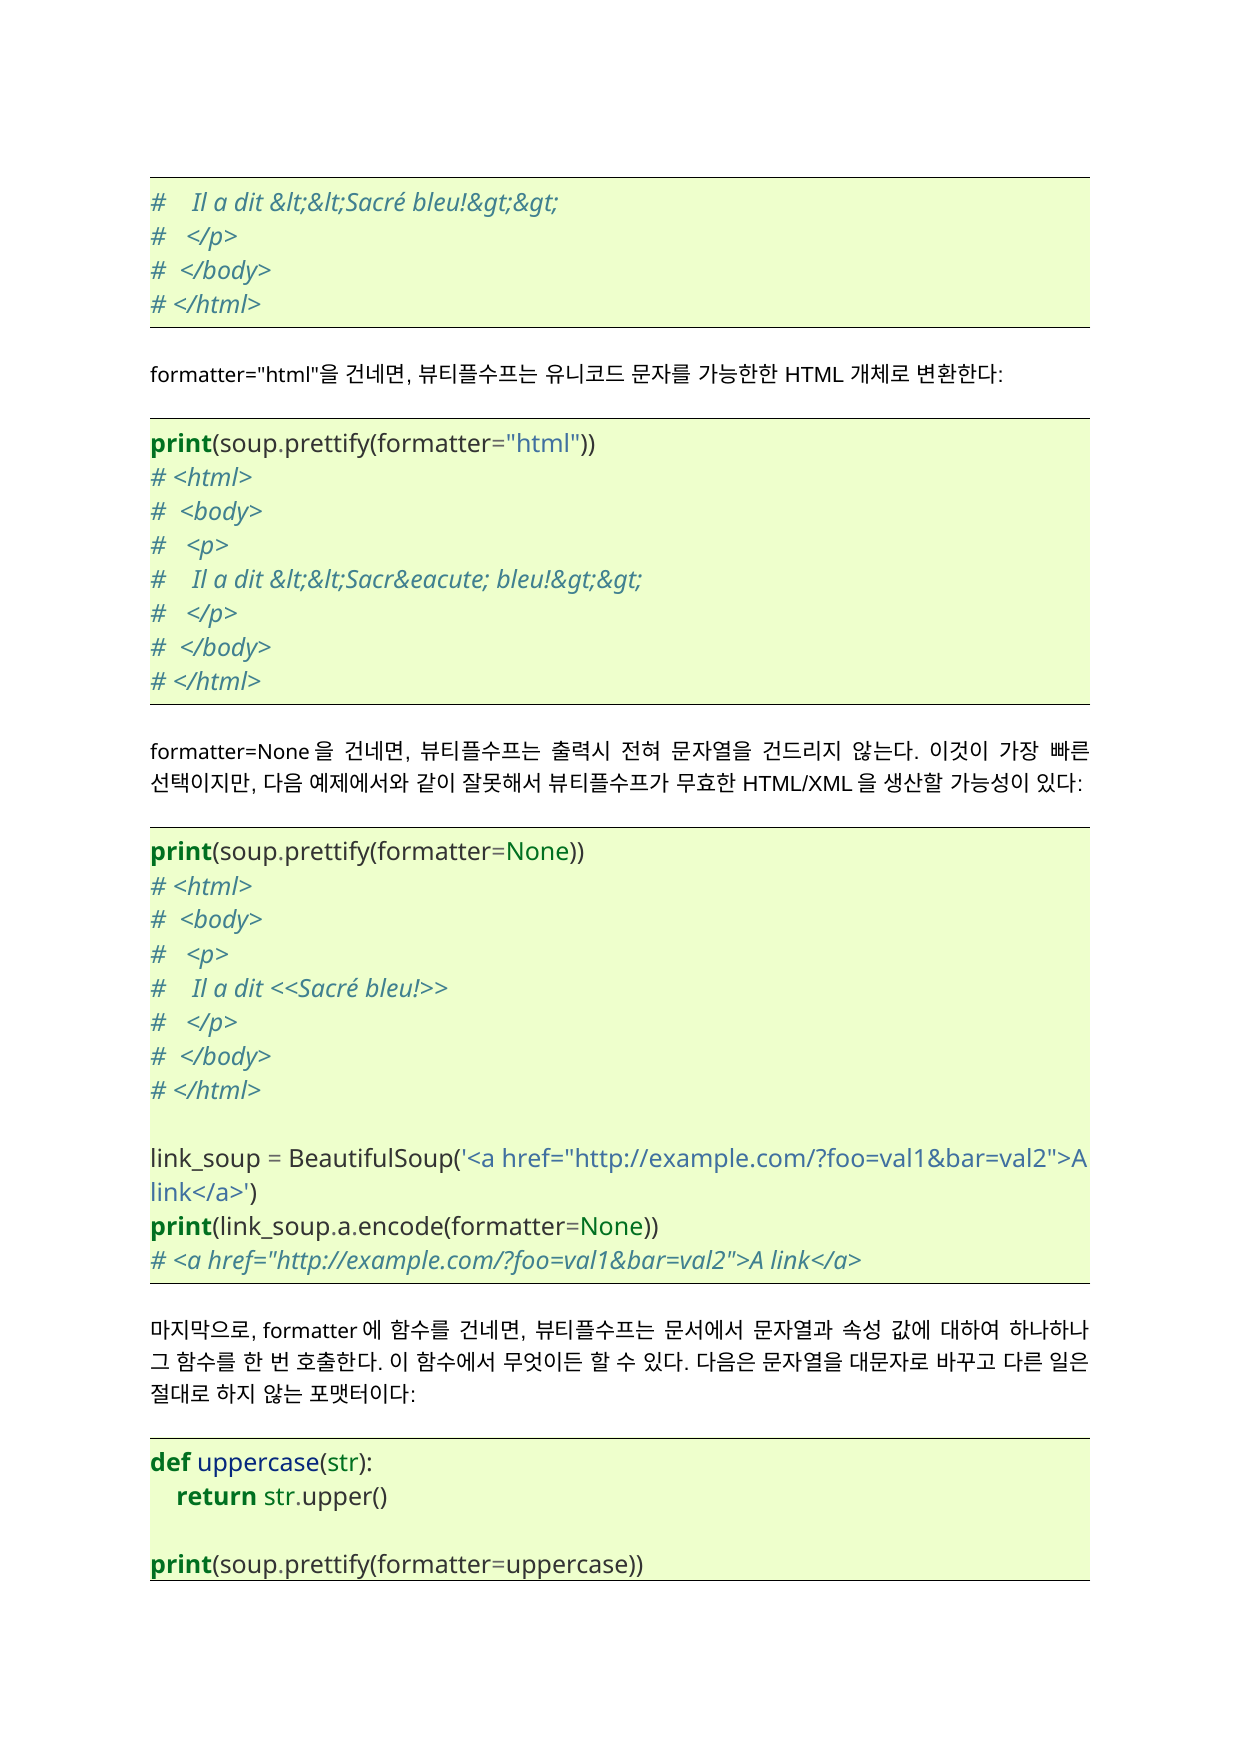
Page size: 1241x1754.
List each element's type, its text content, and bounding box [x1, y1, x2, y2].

text # Il a dit &lt;&lt;Sacré bleu!&gt;&gt; [150, 178, 1090, 218]
text # </p> [150, 218, 1090, 253]
text # </html> [150, 1072, 1090, 1107]
text # <p> [150, 936, 1090, 970]
text print(soup.prettify(formatter="html")) [150, 419, 1090, 459]
text # </p> [150, 1004, 1090, 1038]
text print(soup.prettify(formatter=None)) [150, 828, 1090, 868]
text # </html> [150, 656, 1090, 704]
text def uppercase(str): [150, 1439, 1090, 1479]
text # <a href="http://example.com/?foo=val1&bar=val2">A link</a> [150, 1236, 1090, 1283]
text print(soup.prettify(formatter=uppercase)) [150, 1547, 1090, 1580]
text print(link_soup.a.encode(formatter=None)) [150, 1209, 1090, 1236]
text # <body> [150, 493, 1090, 527]
text # Il a dit &lt;&lt;Sacr&eacute; bleu!&gt;&gt; [150, 562, 1090, 596]
text # <html> [150, 459, 1090, 493]
text # <body> [150, 902, 1090, 936]
text formatter="html"을 건네면, 뷰티플수프는 유니코드 문자를 가능한한 HTML 개체로 변환한다: [150, 357, 1090, 389]
text return str.upper() [150, 1479, 1090, 1513]
text # </p> [150, 596, 1090, 630]
text formatter=None을 건네면, 뷰티플수프는 출력시 전혀 문자열을 건드리지 않는다. 이것이 가장 빠른 선택이지만, 다음 예제에서와 같이 잘못해서 뷰티플수프가 무효한 HTML/XML을 생산할 가능성이 있다: [150, 734, 1090, 798]
text # <html> [150, 868, 1090, 902]
text # Il a dit <<Sacré bleu!>> [150, 970, 1090, 1004]
text # </body> [150, 253, 1090, 279]
text # <p> [150, 527, 1090, 562]
text # </body> [150, 630, 1090, 656]
text # </body> [150, 1038, 1090, 1072]
text link_soup = BeautifulSoup('<a href="http://example.com/?foo=val1&bar=val2">A link</a>') [150, 1141, 1090, 1209]
text 마지막으로, formatter에 함수를 건네면, 뷰티플수프는 문서에서 문자열과 속성 값에 대하여 하나하나 그 함수를 한 번 호출한다. 이 함수에서 무엇이든 할 수 있다. 다음은 문자열을 대문자로 바꾸고 다른 일은 절대로 하지 않는 포맷터이다: [150, 1313, 1090, 1408]
text # </html> [150, 279, 1090, 327]
